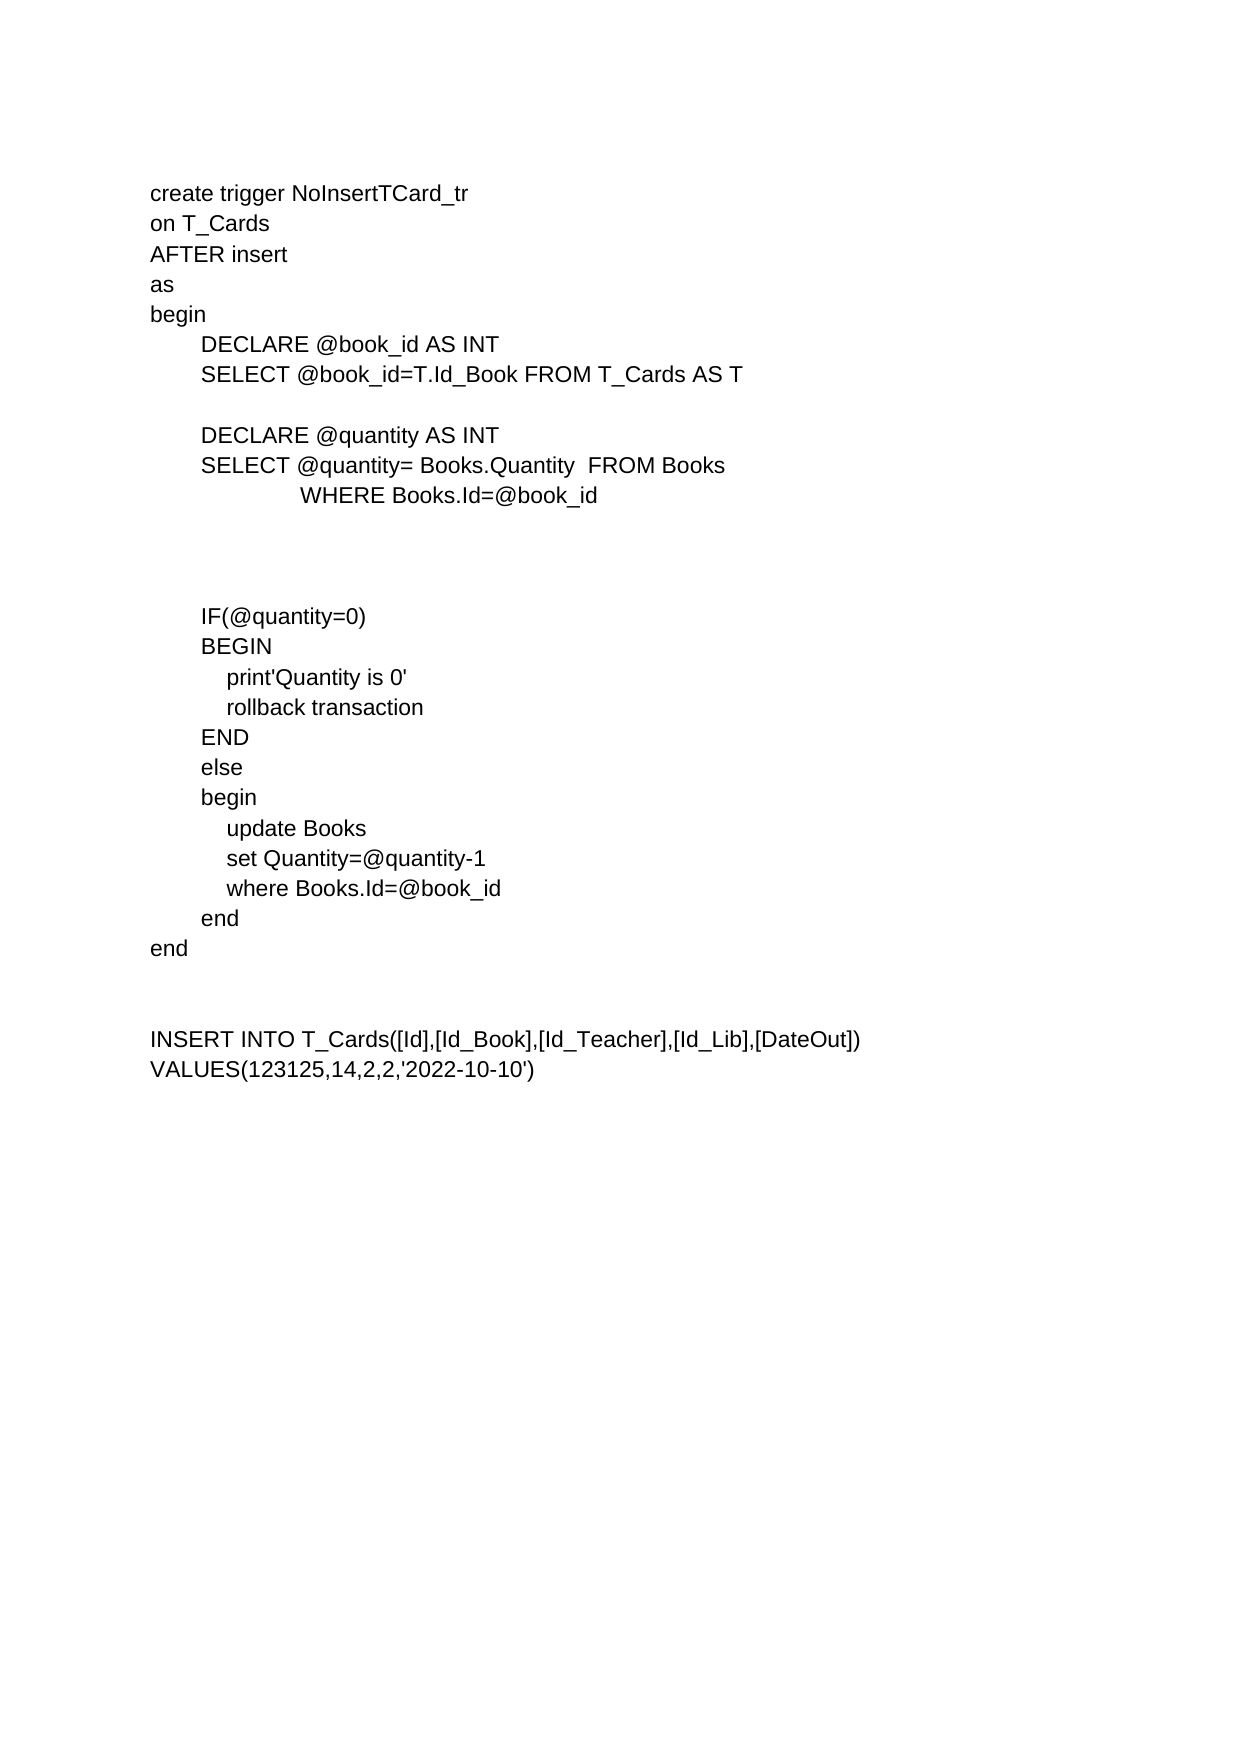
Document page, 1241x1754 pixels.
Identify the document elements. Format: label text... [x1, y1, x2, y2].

text end [150, 935, 1090, 962]
text BEGIN [150, 633, 1090, 660]
text begin [150, 301, 1090, 327]
text where Books.Id=@book_id [150, 875, 1090, 901]
text rollback transaction [150, 694, 1090, 720]
text else [150, 754, 1090, 781]
text begin [150, 784, 1090, 811]
text SELECT @book_id=T.Id_Book FROM T_Cards AS T [150, 361, 1090, 388]
text VALUES(123125,14,2,2,'2022-10-10') [150, 1056, 1090, 1083]
text SELECT @quantity= Books.Quantity FROM Books [150, 452, 1090, 478]
text on T_Cards [150, 210, 1090, 237]
text INSERT INTO T_Cards([Id],[Id_Book],[Id_Teacher],[Id_Lib],[DateOut]) [150, 1026, 1090, 1052]
text END [150, 724, 1090, 750]
text DECLARE @book_id AS INT [150, 331, 1090, 358]
text DECLARE @quantity AS INT [150, 422, 1090, 448]
text end [150, 905, 1090, 932]
text as [150, 271, 1090, 297]
text create trigger NoInsertTCard_tr [150, 180, 1090, 207]
text WHERE Books.Id=@book_id [150, 482, 1090, 509]
text set Quantity=@quantity-1 [150, 845, 1090, 871]
text update Books [150, 814, 1090, 841]
text AFTER insert [150, 241, 1090, 267]
text IF(@quantity=0) [150, 603, 1090, 629]
text print'Quantity is 0' [150, 663, 1090, 690]
